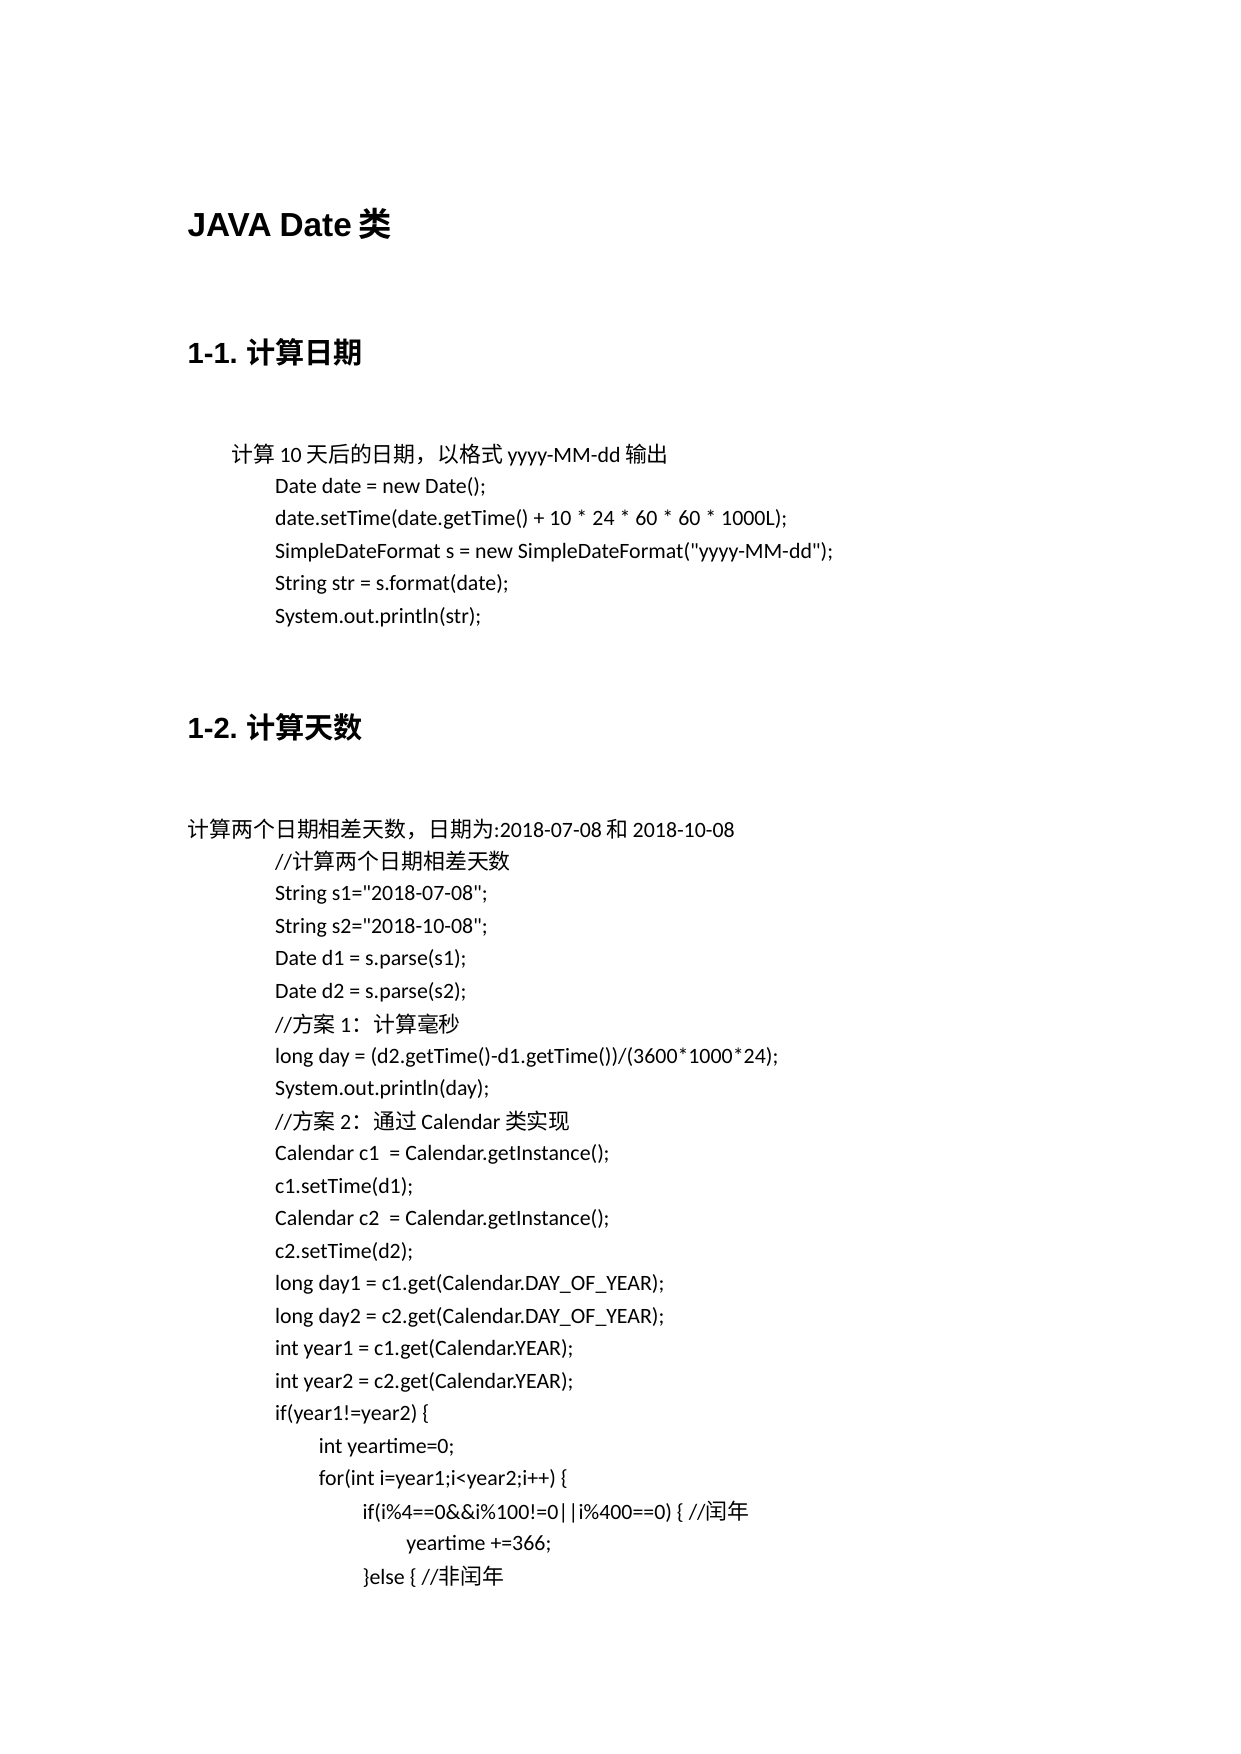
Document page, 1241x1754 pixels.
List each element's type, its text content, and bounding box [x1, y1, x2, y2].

text }else { //非闰年 [187, 1559, 1053, 1591]
text long day1 = c1.get(Calendar.DAY_OF_YEAR); [187, 1266, 1053, 1299]
text for(int i=year1;i<year2;i++) { [187, 1461, 1053, 1494]
text //计算两个日期相差天数 [187, 844, 1053, 876]
text int year2 = c2.get(Calendar.YEAR); [187, 1364, 1053, 1396]
text String str = s.format(date); [187, 566, 1053, 599]
text String s2="2018-10-08"; [187, 909, 1053, 941]
subtitle 1-2. 计算天数 [187, 693, 1053, 758]
text //方案1：计算毫秒 [187, 1006, 1053, 1039]
text long day = (d2.getTime()-d1.getTime())/(3600*1000*24); [187, 1039, 1053, 1071]
text yeartime +=366; [187, 1526, 1053, 1559]
text String s1="2018-07-08"; [187, 876, 1053, 909]
text //方案2：通过Calendar类实现 [187, 1104, 1053, 1136]
text Date d1 = s.parse(s1); [187, 941, 1053, 974]
text 计算10天后的日期，以格式yyyy-MM-dd输出 [187, 436, 1053, 469]
text long day2 = c2.get(Calendar.DAY_OF_YEAR); [187, 1299, 1053, 1331]
text System.out.println(day); [187, 1071, 1053, 1104]
subtitle 1-1. 计算日期 [187, 318, 1053, 383]
text SimpleDateFormat s = new SimpleDateFormat("yyyy-MM-dd"); [187, 534, 1053, 566]
text 计算两个日期相差天数，日期为:2018-07-08和2018-10-08 [187, 811, 1053, 844]
subtitle JAVA Date类 [187, 189, 1053, 254]
text System.out.println(str); [187, 599, 1053, 631]
text Calendar c1 = Calendar.getInstance(); [187, 1136, 1053, 1169]
text int yeartime=0; [187, 1429, 1053, 1461]
text c1.setTime(d1); [187, 1169, 1053, 1201]
text Calendar c2 = Calendar.getInstance(); [187, 1201, 1053, 1234]
text if(year1!=year2) { [187, 1396, 1053, 1429]
text date.setTime(date.getTime() + 10 * 24 * 60 * 60 * 1000L); [187, 501, 1053, 534]
text c2.setTime(d2); [187, 1234, 1053, 1266]
text Date date = new Date(); [187, 469, 1053, 501]
text if(i%4==0&&i%100!=0||i%400==0) { //闰年 [187, 1494, 1053, 1526]
text int year1 = c1.get(Calendar.YEAR); [187, 1331, 1053, 1364]
text Date d2 = s.parse(s2); [187, 974, 1053, 1006]
